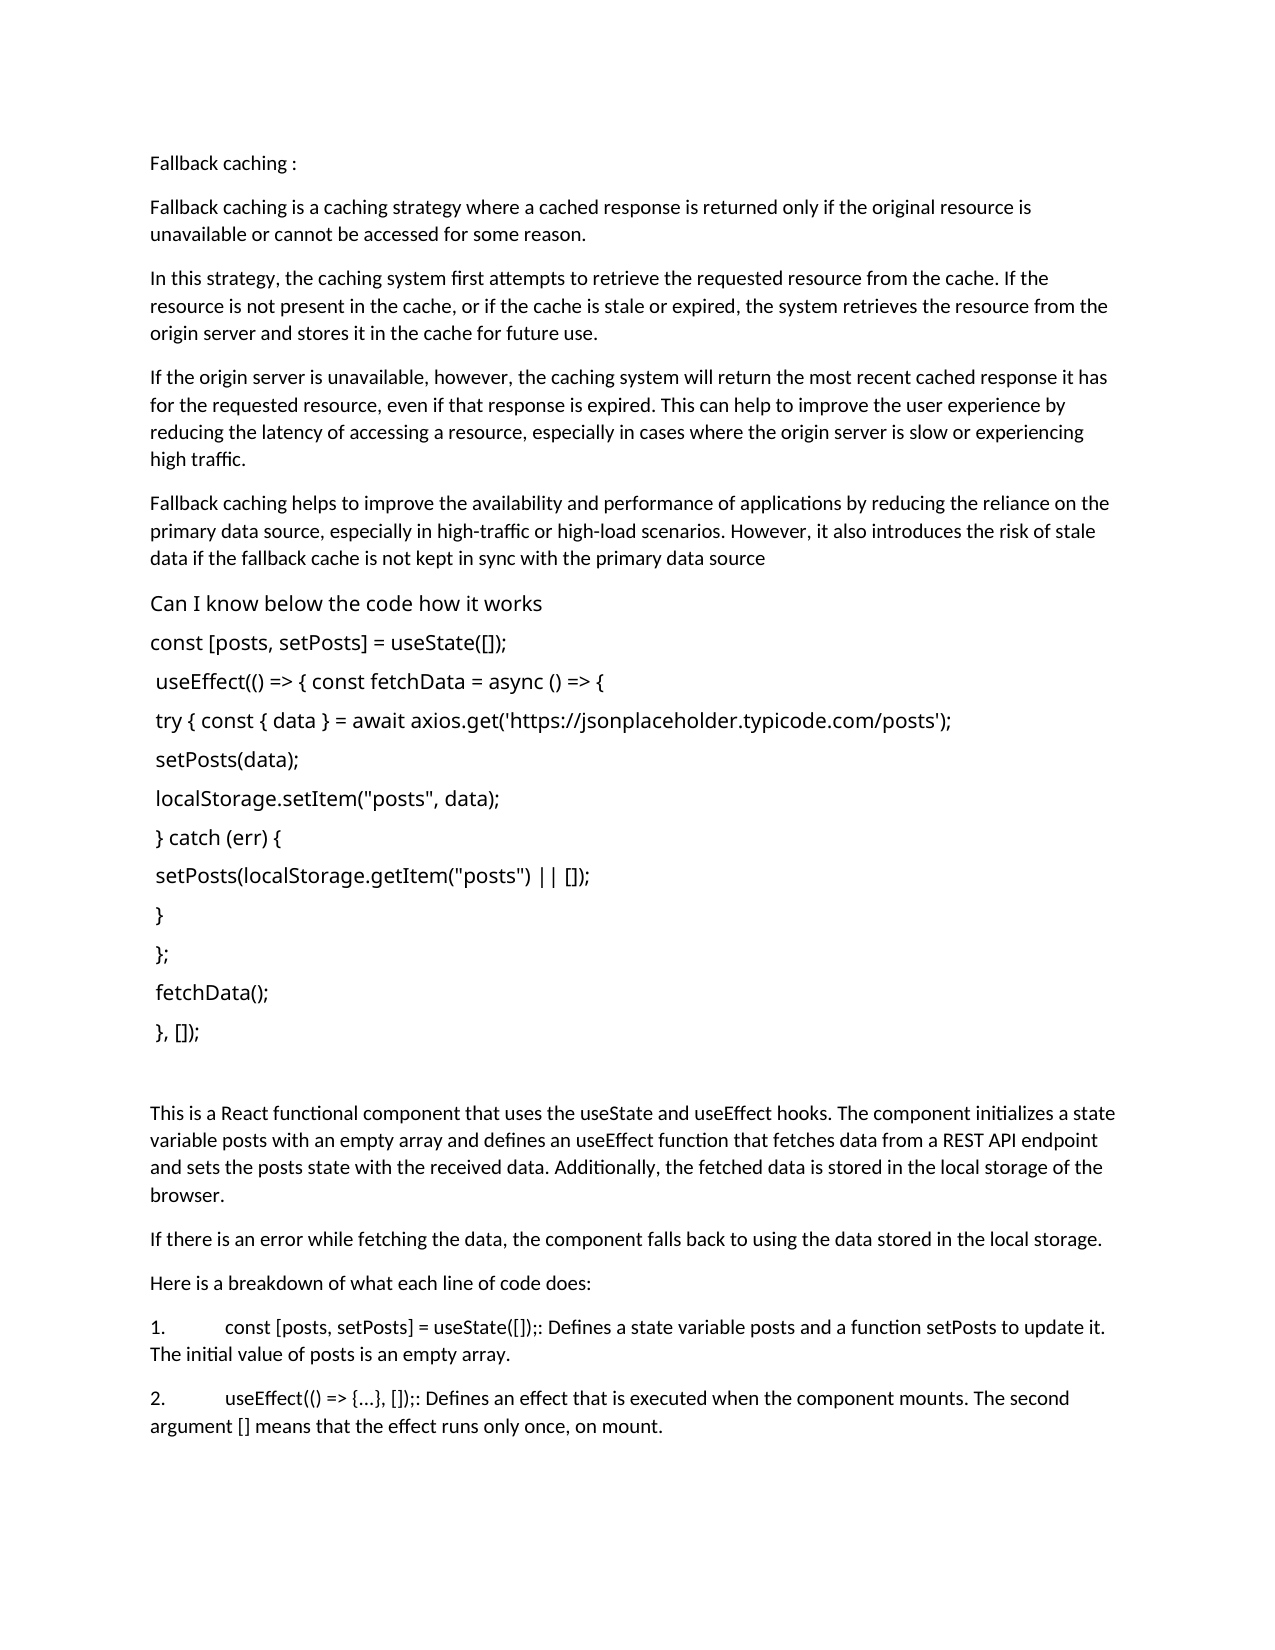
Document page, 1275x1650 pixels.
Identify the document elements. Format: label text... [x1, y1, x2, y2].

text Fallback caching helps to improve the availability and performance of applications by reducing the reliance on the primary data source, especially in high-traffic or high-load scenarios. However, it also introduces the risk of stale data if the fallback cache is not kept in sync with the primary data source [150, 491, 1125, 571]
text }; [150, 939, 1125, 968]
text Fallback caching is a caching strategy where a cached response is returned only if the original resource is unavailable or cannot be accessed for some reason. [150, 194, 1125, 247]
text This is a React functional component that uses the useState and useEffect hooks. The component initializes a state variable posts with an empty array and defines an useEffect function that fetches data from a REST API endpoint and sets the posts state with the received data. Additionally, the fetched data is stored in the local storage of the browser. [150, 1100, 1125, 1207]
text setPosts(localStorage.getItem("posts") || []); [150, 861, 1125, 890]
text If the origin server is unavailable, however, the caching system will return the most recent cached response it has for the requested resource, even if that response is expired. This can help to improve the user experience by reducing the latency of accessing a resource, especially in cases where the origin server is slow or experiencing high traffic. [150, 364, 1125, 472]
text try { const { data } = await axios.get('https://jsonplaceholder.typicode.com/posts'); [150, 706, 1125, 734]
text } catch (err) { [150, 823, 1125, 851]
text const [posts, setPosts] = useState([]); [150, 628, 1125, 657]
text }, []); [150, 1017, 1125, 1045]
text setPosts(data); [150, 745, 1125, 773]
text 1. const [posts, setPosts] = useState([]);: Defines a state variable posts and a function setPosts to update it. The initial value of posts is an empty array. [150, 1314, 1125, 1367]
text Fallback caching : [150, 150, 1125, 175]
text Here is a breakdown of what each line of code does: [150, 1270, 1125, 1296]
text Can I know below the code how it works [150, 589, 1125, 618]
text In this strategy, the caching system first attempts to retrieve the requested resource from the cache. If the resource is not present in the cache, or if the cache is stale or expired, the system retrieves the resource from the origin server and stores it in the cache for future use. [150, 266, 1125, 346]
text If there is an error while fetching the data, the component falls back to using the data stored in the local storage. [150, 1226, 1125, 1251]
text useEffect(() => { const fetchData = async () => { [150, 667, 1125, 696]
text localStorage.setItem("posts", data); [150, 784, 1125, 812]
text 2. useEffect(() => {...}, []);: Defines an effect that is executed when the component mounts. The second argument [] means that the effect runs only once, on mount. [150, 1386, 1125, 1438]
text fetchData(); [150, 978, 1125, 1006]
text } [150, 900, 1125, 929]
